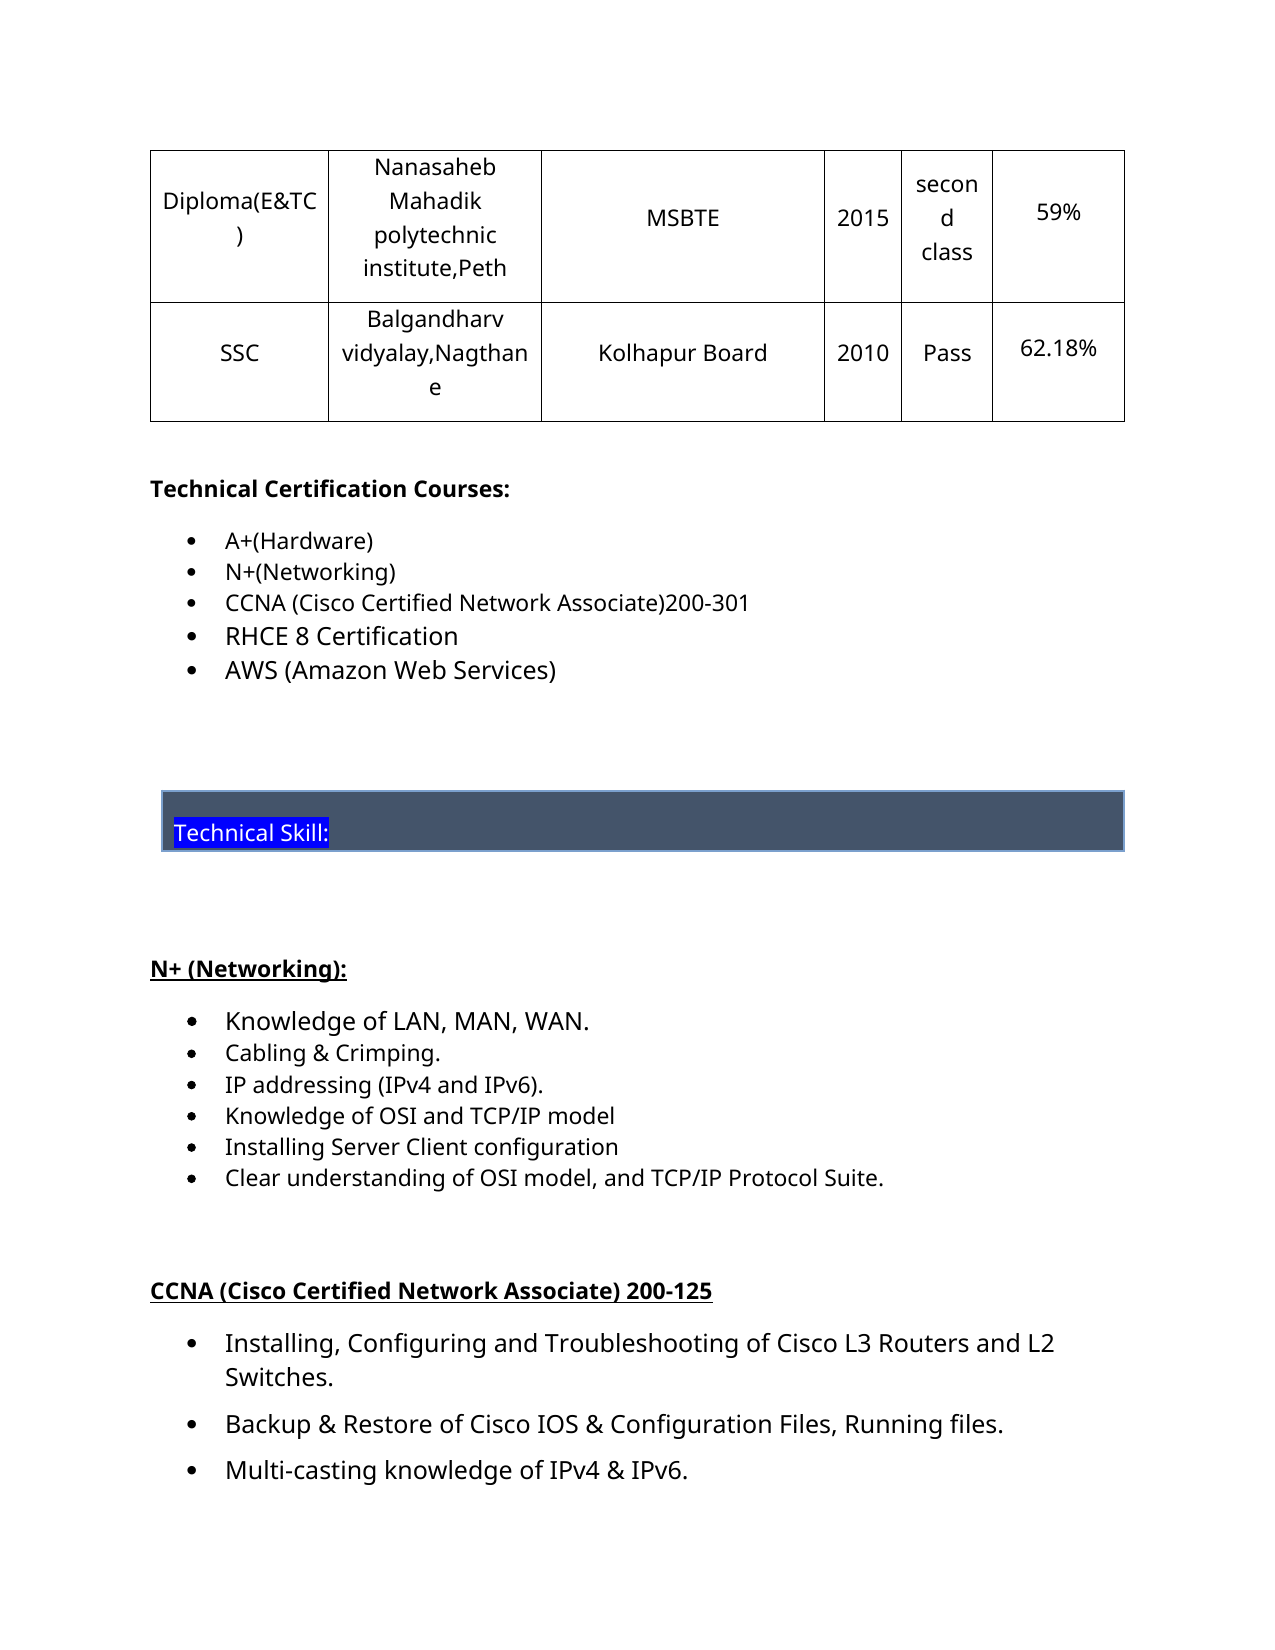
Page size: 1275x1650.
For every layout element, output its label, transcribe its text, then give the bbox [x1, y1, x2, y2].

list Clear understanding of OSI model, and TCP/IP Protocol Suite. [187, 1162, 1125, 1194]
list IP addressing (IPv4 and IPv6). [187, 1069, 1125, 1100]
list Cabling & Crimping. [187, 1037, 1125, 1069]
list Knowledge of OSI and TCP/IP model [187, 1100, 1125, 1131]
text N+ (Networking): [150, 953, 1125, 984]
table_cell second class [902, 151, 992, 302]
table_header Technical Skill: [163, 792, 1123, 850]
list Backup & Restore of Cisco IOS & Configuration Files, Running files. [187, 1406, 1125, 1440]
list RHCE 8 Certification [187, 618, 1125, 653]
text CCNA (Cisco Certified Network Associate) 200-125 [150, 1275, 1125, 1307]
table_cell Nanasaheb Mahadik polytechnic institute,Peth [329, 151, 541, 302]
table_cell SSC [151, 303, 328, 421]
list Installing, Configuring and Troubleshooting of Cisco L3 Routers and L2 Switches. [187, 1326, 1125, 1394]
table_cell 62.18% [993, 303, 1124, 421]
table_cell Kolhapur Board [542, 303, 824, 421]
text Technical Certification Courses: [150, 473, 1125, 504]
list CCNA (Cisco Certified Network Associate)200-301 [187, 587, 1125, 618]
list N+(Networking) [187, 556, 1125, 587]
table_cell Pass [902, 303, 992, 421]
list Installing Server Client configuration [187, 1131, 1125, 1162]
list A+(Hardware) [187, 525, 1125, 556]
table_cell 59% [993, 151, 1124, 302]
list Multi-casting knowledge of IPv4 & IPv6. [187, 1453, 1125, 1487]
list AWS (Amazon Web Services) [187, 653, 1125, 687]
table_cell 2010 [825, 303, 901, 421]
list Knowledge of LAN, MAN, WAN. [187, 1003, 1125, 1037]
table_cell Diploma(E&TC) [151, 151, 328, 302]
table_cell 2015 [825, 151, 901, 302]
table_cell MSBTE [542, 151, 824, 302]
table_cell Balgandharv vidyalay,Nagthane [329, 303, 541, 421]
